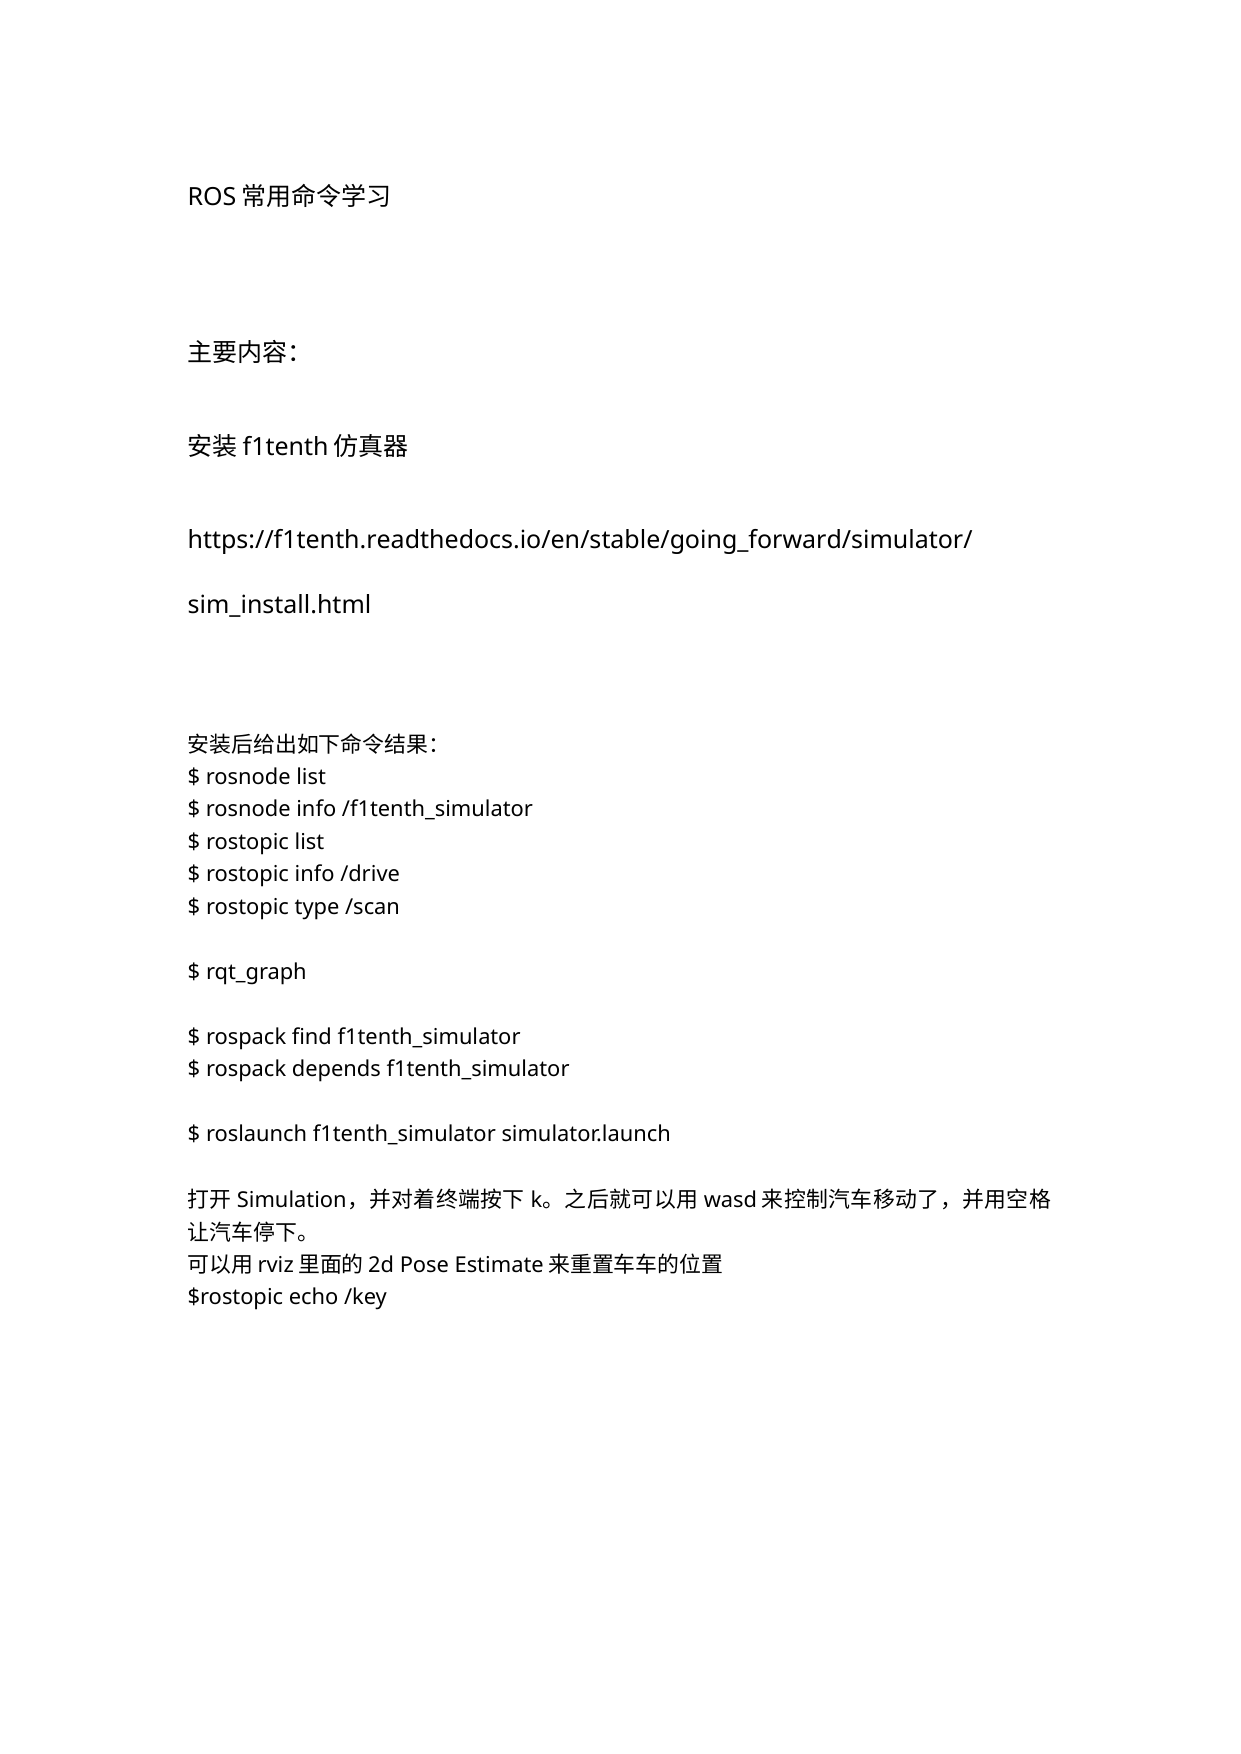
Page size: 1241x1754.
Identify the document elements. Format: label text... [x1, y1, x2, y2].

text $ rostopic list [187, 824, 1053, 857]
text ROS常用命令学习 [187, 162, 1053, 227]
text 安装后给出如下命令结果： [187, 727, 1053, 759]
text 打开Simulation，并对着终端按下k。之后就可以用wasd来控制汽车移动了，并用空格让汽车停下。 [187, 1182, 1053, 1247]
text $ rosnode list [187, 759, 1053, 792]
text $ rostopic info /drive [187, 857, 1053, 889]
text $ rqt_graph [187, 954, 1053, 987]
text $ rospack depends f1tenth_simulator [187, 1052, 1053, 1084]
text $rostopic echo /key [187, 1279, 1053, 1312]
text $ roslaunch f1tenth_simulator simulator.launch [187, 1117, 1053, 1149]
text $ rostopic type /scan [187, 889, 1053, 922]
text https://f1tenth.readthedocs.io/en/stable/going_forward/simulator/sim_install.html [187, 506, 1053, 636]
text 安装f1tenth仿真器 [187, 412, 1053, 477]
text 可以用rviz里面的2d Pose Estimate来重置车车的位置 [187, 1247, 1053, 1279]
text 主要内容： [187, 318, 1053, 383]
text $ rospack find f1tenth_simulator [187, 1019, 1053, 1052]
text $ rosnode info /f1tenth_simulator [187, 792, 1053, 824]
